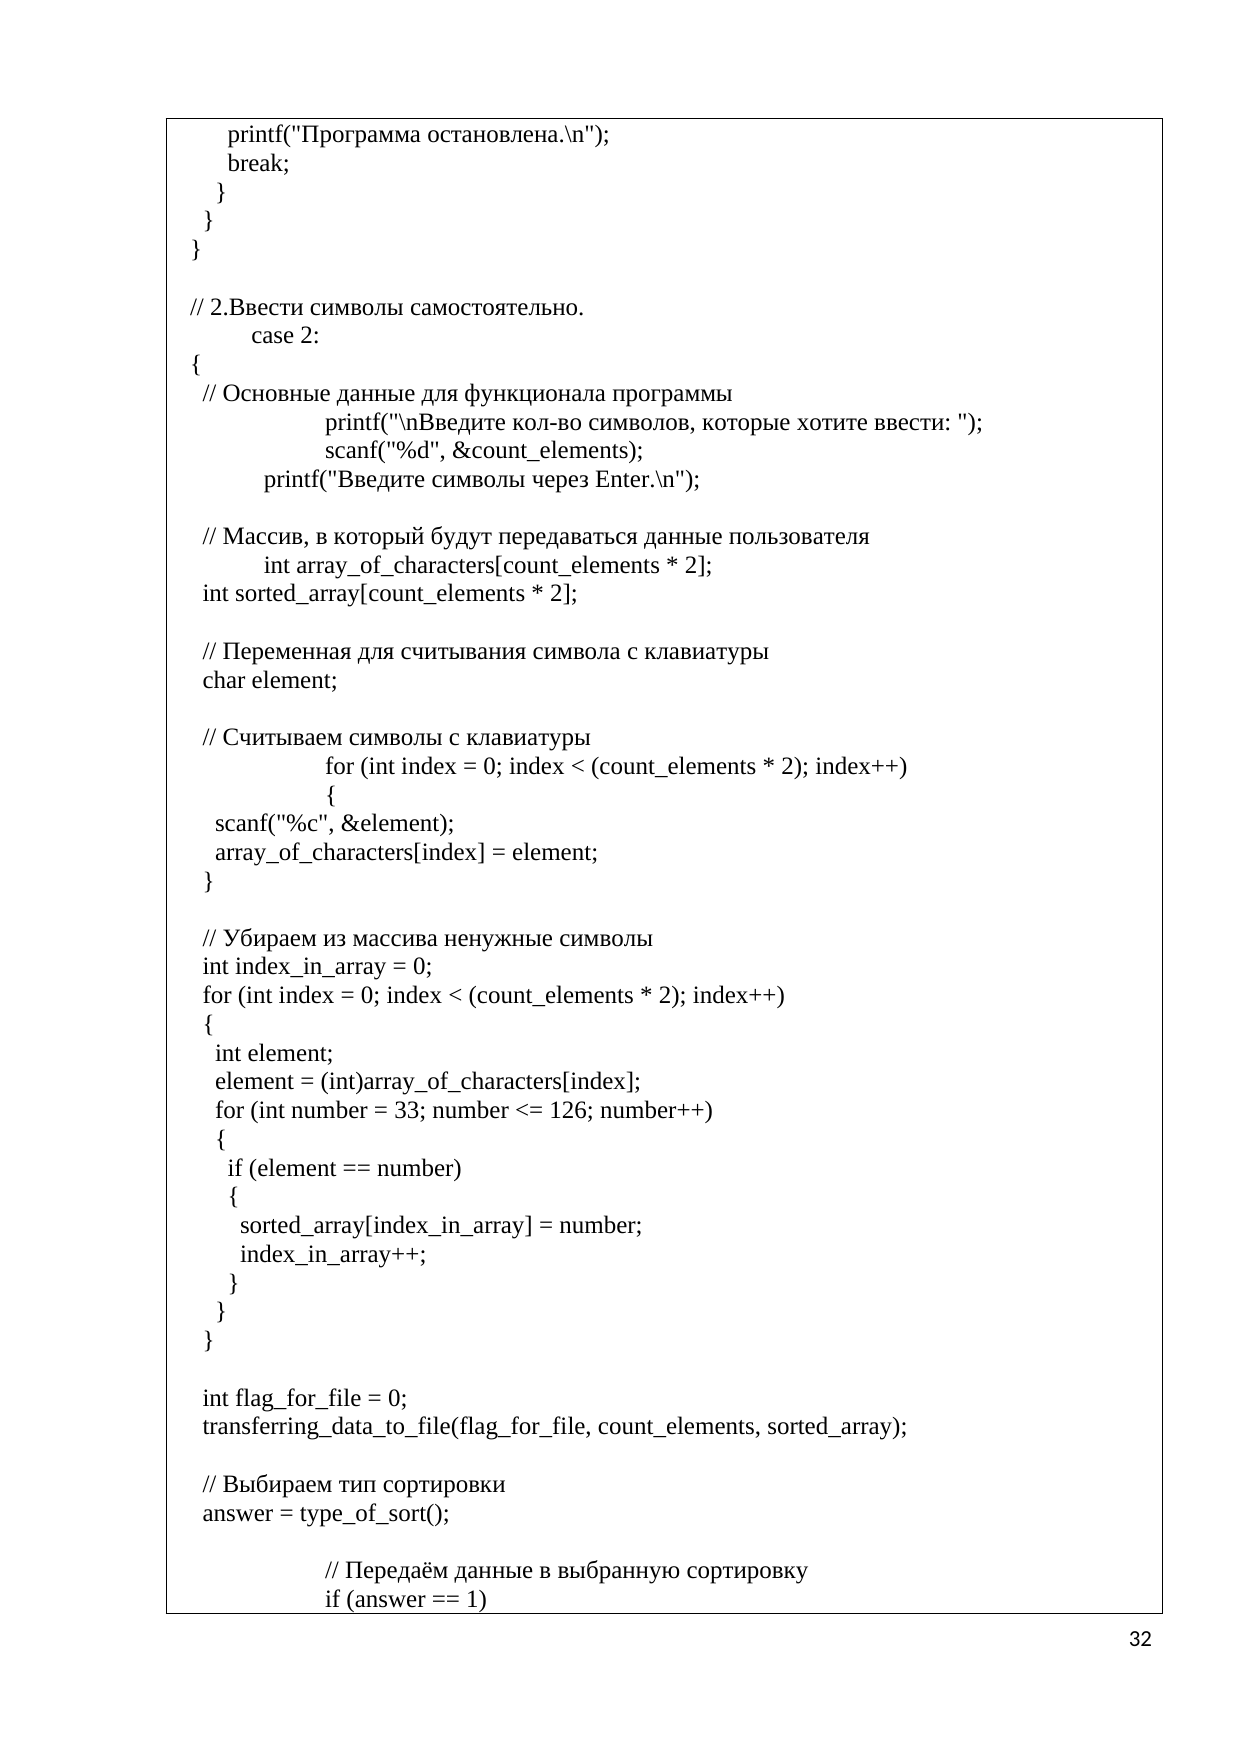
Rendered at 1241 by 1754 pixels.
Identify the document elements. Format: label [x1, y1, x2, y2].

table_header [167, 119, 1162, 1613]
